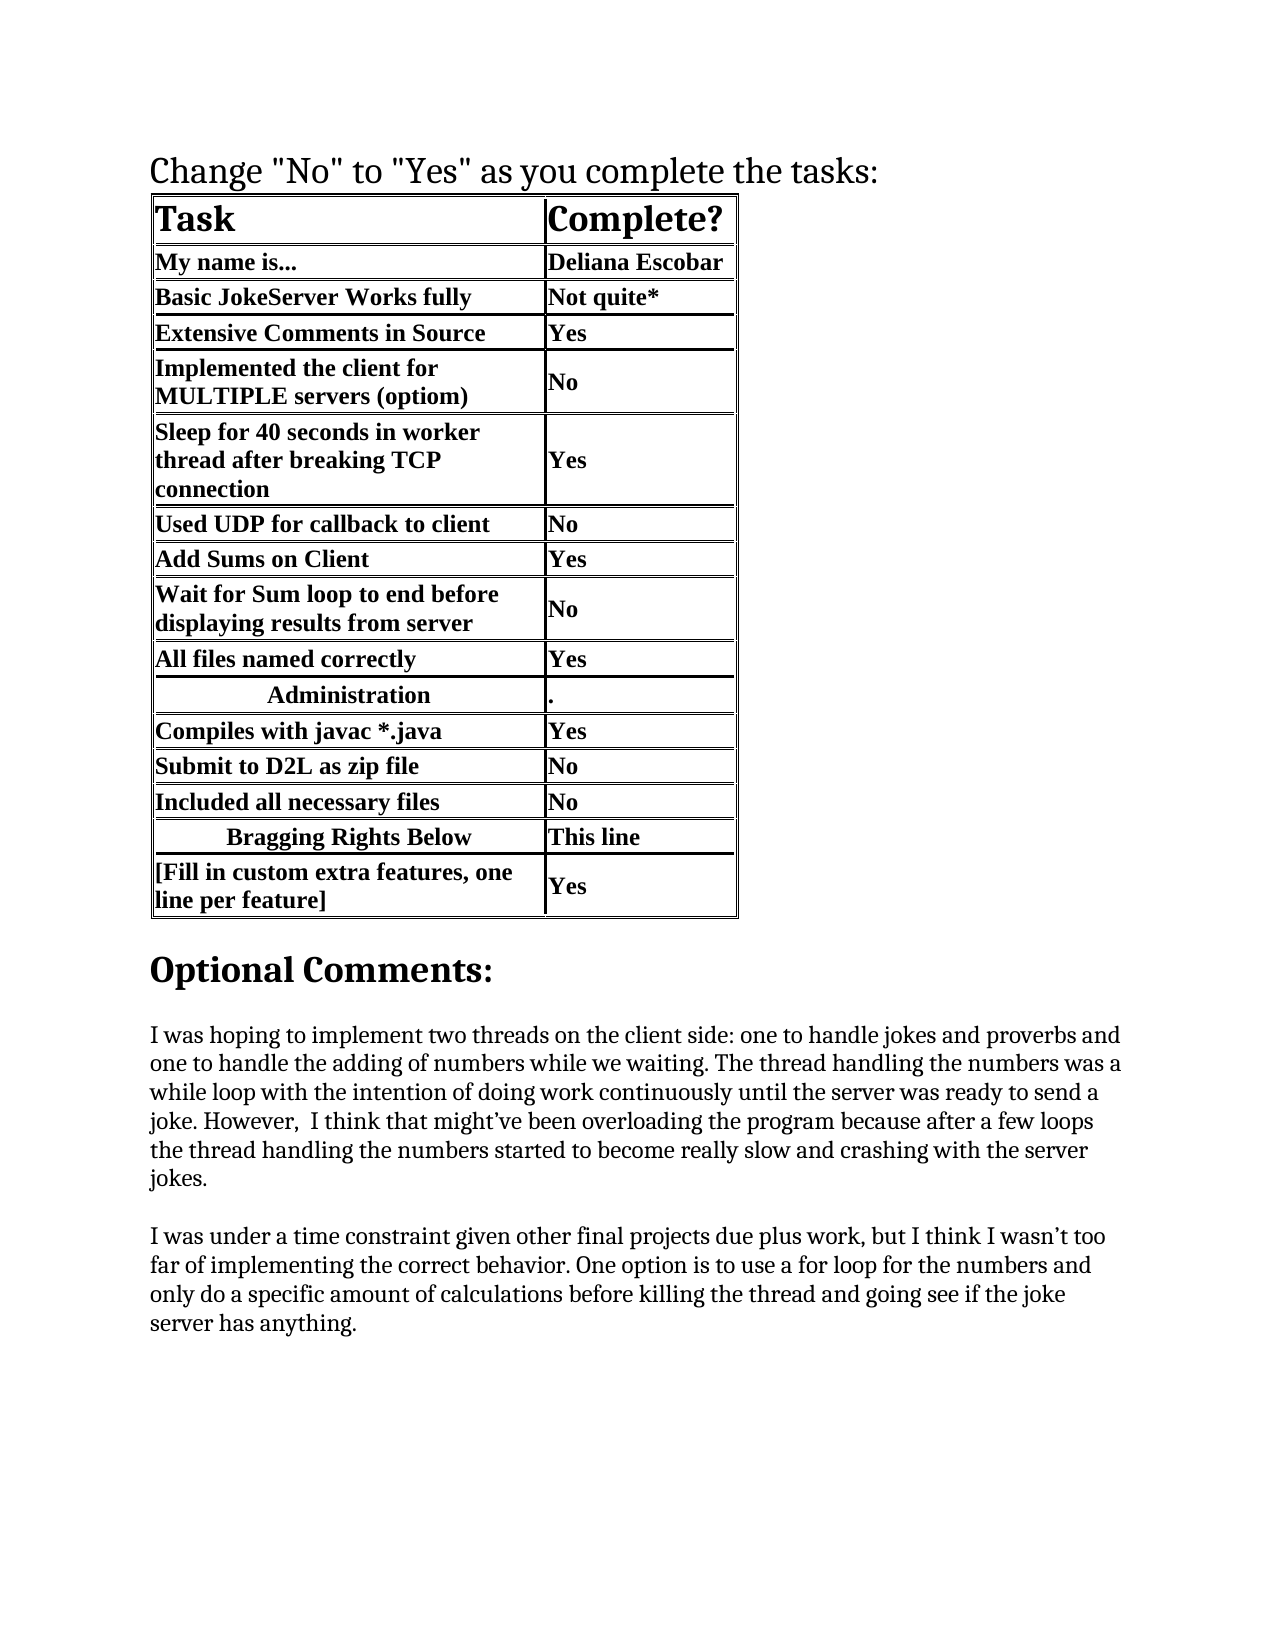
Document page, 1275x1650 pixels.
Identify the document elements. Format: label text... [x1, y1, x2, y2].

table_cell Sleep for 40 seconds in worker thread after breaking TCP connection [152, 412, 545, 504]
table_cell Implemented the client for MULTIPLE servers (optiom) [152, 348, 544, 412]
table_cell My name is... [152, 243, 545, 278]
table_cell Yes [547, 313, 737, 348]
table_cell All files named correctly [154, 639, 544, 675]
table_cell Not quite* [545, 278, 737, 313]
table_cell Basic JokeServer Works fully [152, 278, 545, 313]
table_cell Yes [547, 639, 736, 675]
table_cell Submit to D2L as zip file [152, 747, 545, 782]
table_cell This line [545, 817, 737, 852]
table_cell Bragging Rights Below [152, 817, 545, 852]
table_cell Yes [545, 412, 737, 504]
table_cell Yes [545, 852, 736, 916]
table_cell Deliana Escobar [545, 243, 737, 278]
text Change "No" to "Yes" as you complete the tasks: [150, 150, 1125, 193]
table_cell [Fill in custom extra features, one line per feature] [154, 852, 545, 916]
table_cell Extensive Comments in Source [152, 313, 544, 348]
table_cell No [547, 504, 736, 539]
table_cell No [547, 575, 736, 638]
table_cell No [545, 747, 737, 782]
table_cell No [545, 782, 737, 817]
table_cell Add Sums on Client [154, 540, 544, 574]
text Optional Comments: [150, 948, 1125, 991]
table_cell Used UDP for callback to client [154, 504, 544, 539]
table_cell No [547, 348, 737, 412]
table_header Task [154, 197, 545, 243]
table_cell Yes [547, 540, 736, 574]
table_cell Wait for Sum loop to end before displaying results from server [154, 575, 544, 638]
text I was under a time constraint given other final projects due plus work, but I think I wasn’t too far of implementing the correct behavior. One option is to use a for loop for the numbers and only do a specific amount of calculations before killing the thread and going see if the joke server has anything. [150, 1222, 1125, 1337]
text I was hoping to implement two threads on the client side: one to handle jokes and proverbs and one to handle the adding of numbers while we waiting. The thread handling the numbers was a while loop with the intention of doing work continuously until the server was ready to send a joke. However, I think that might’ve been overloading the program because after a few loops the thread handling the numbers started to become really slow and crashing with the server jokes. [150, 1021, 1125, 1193]
table_cell Administration [154, 675, 544, 712]
table_cell Included all necessary files [152, 782, 545, 817]
table_header Complete? [545, 197, 736, 243]
table_cell Compiles with javac *.java [152, 712, 545, 747]
table_cell Yes [545, 712, 737, 747]
table_cell . [547, 675, 736, 712]
